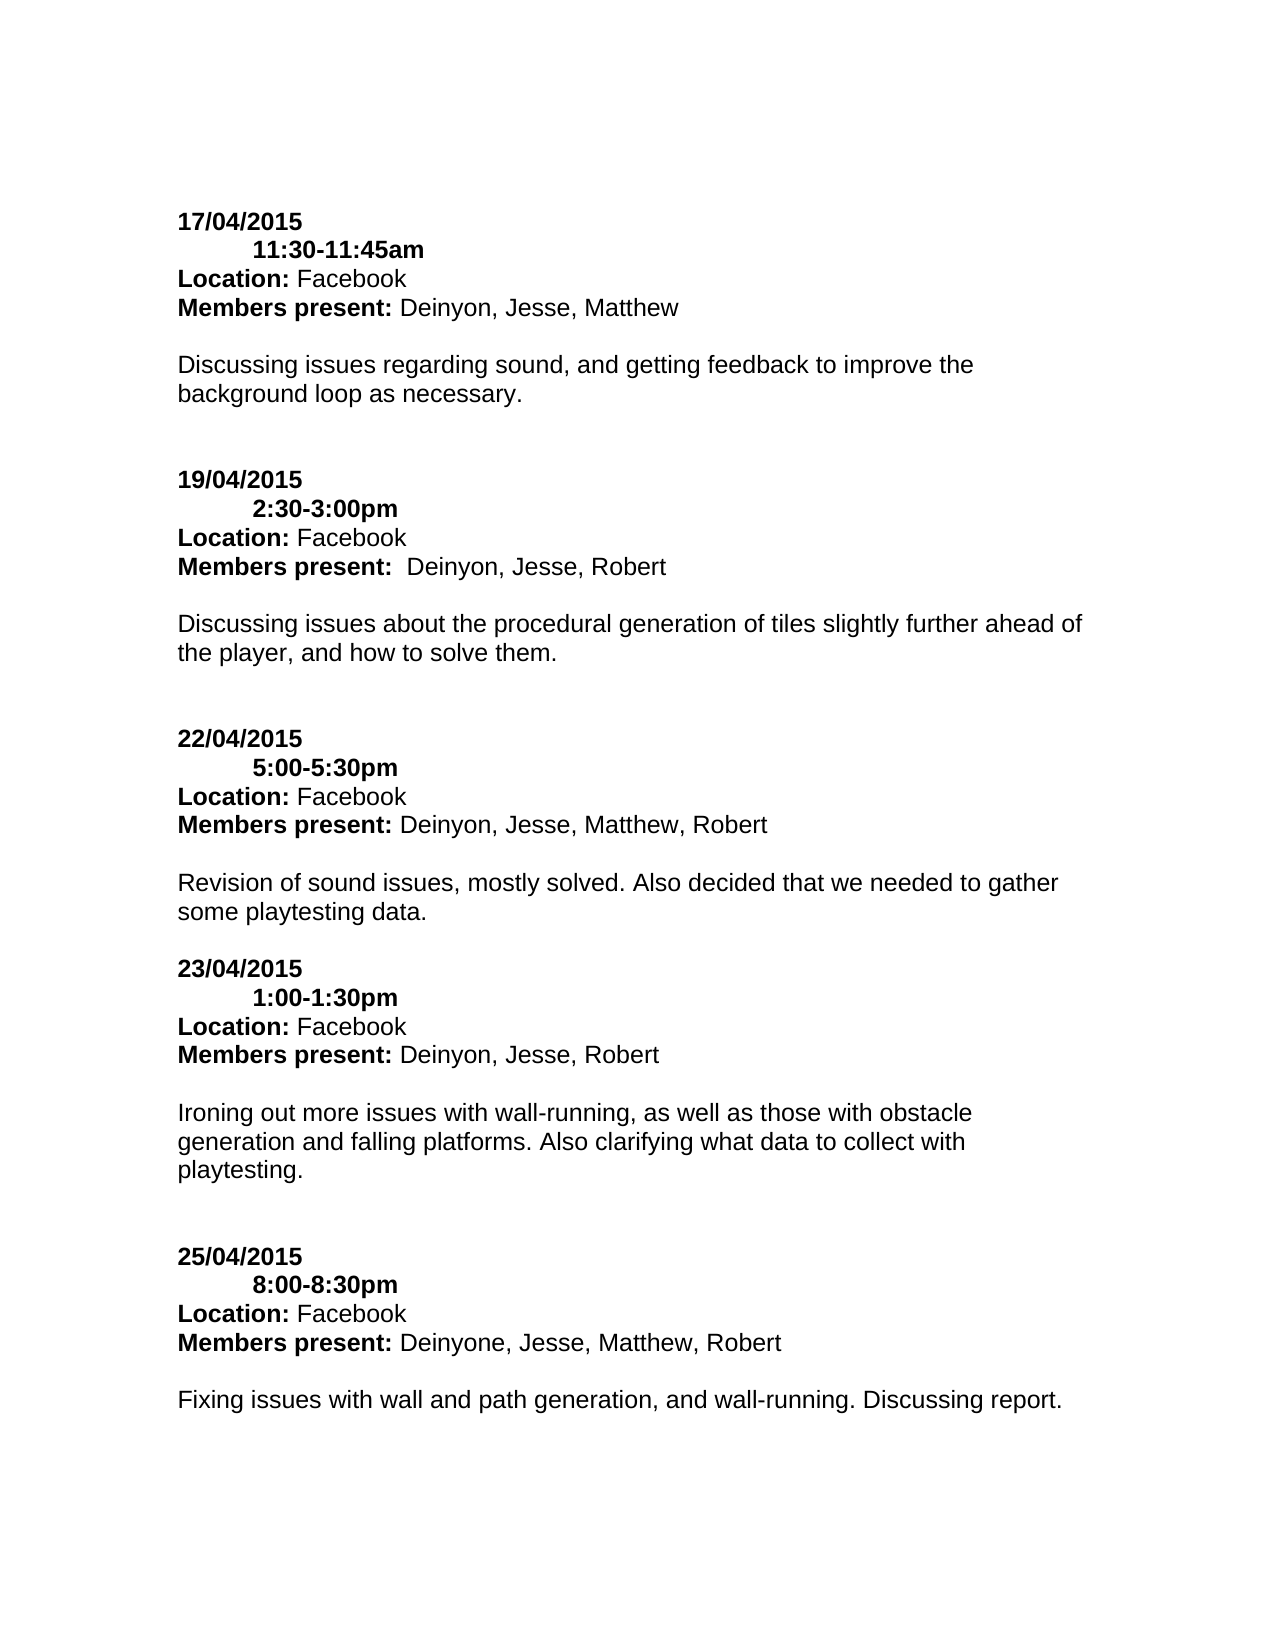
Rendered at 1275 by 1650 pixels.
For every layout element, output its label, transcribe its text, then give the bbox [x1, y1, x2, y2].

text Location: Facebook [177, 1299, 1098, 1328]
text 25/04/2015 [177, 1242, 1098, 1271]
text 11:30-11:45am [177, 236, 1098, 264]
text Fixing issues with wall and path generation, and wall-running. Discussing report. [177, 1386, 1098, 1414]
text Location: Facebook [177, 1012, 1098, 1041]
text Discussing issues about the procedural generation of tiles slightly further ahead of the player, and how to solve them. [177, 609, 1098, 667]
text Members present: Deinyon, Jesse, Matthew, Robert [177, 811, 1098, 839]
text 2:30-3:00pm [177, 494, 1098, 523]
text 8:00-8:30pm [177, 1271, 1098, 1299]
text Revision of sound issues, mostly solved. Also decided that we needed to gather some playtesting data. [177, 868, 1098, 926]
text 1:00-1:30pm [177, 983, 1098, 1012]
text Members present: Deinyone, Jesse, Matthew, Robert [177, 1328, 1098, 1357]
text Location: Facebook [177, 264, 1098, 293]
text Location: Facebook [177, 523, 1098, 552]
text 23/04/2015 [177, 954, 1098, 983]
text Members present: Deinyon, Jesse, Robert [177, 552, 1098, 581]
text Members present: Deinyon, Jesse, Matthew [177, 293, 1098, 322]
text 22/04/2015 [177, 724, 1098, 753]
text 17/04/2015 [177, 207, 1098, 236]
text 19/04/2015 [177, 466, 1098, 494]
text Ironing out more issues with wall-running, as well as those with obstacle generation and falling platforms. Also clarifying what data to collect with playtesting. [177, 1098, 1098, 1184]
text Discussing issues regarding sound, and getting feedback to improve the background loop as necessary. [177, 351, 1098, 408]
text Location: Facebook [177, 782, 1098, 811]
text 5:00-5:30pm [177, 753, 1098, 782]
text Members present: Deinyon, Jesse, Robert [177, 1041, 1098, 1069]
